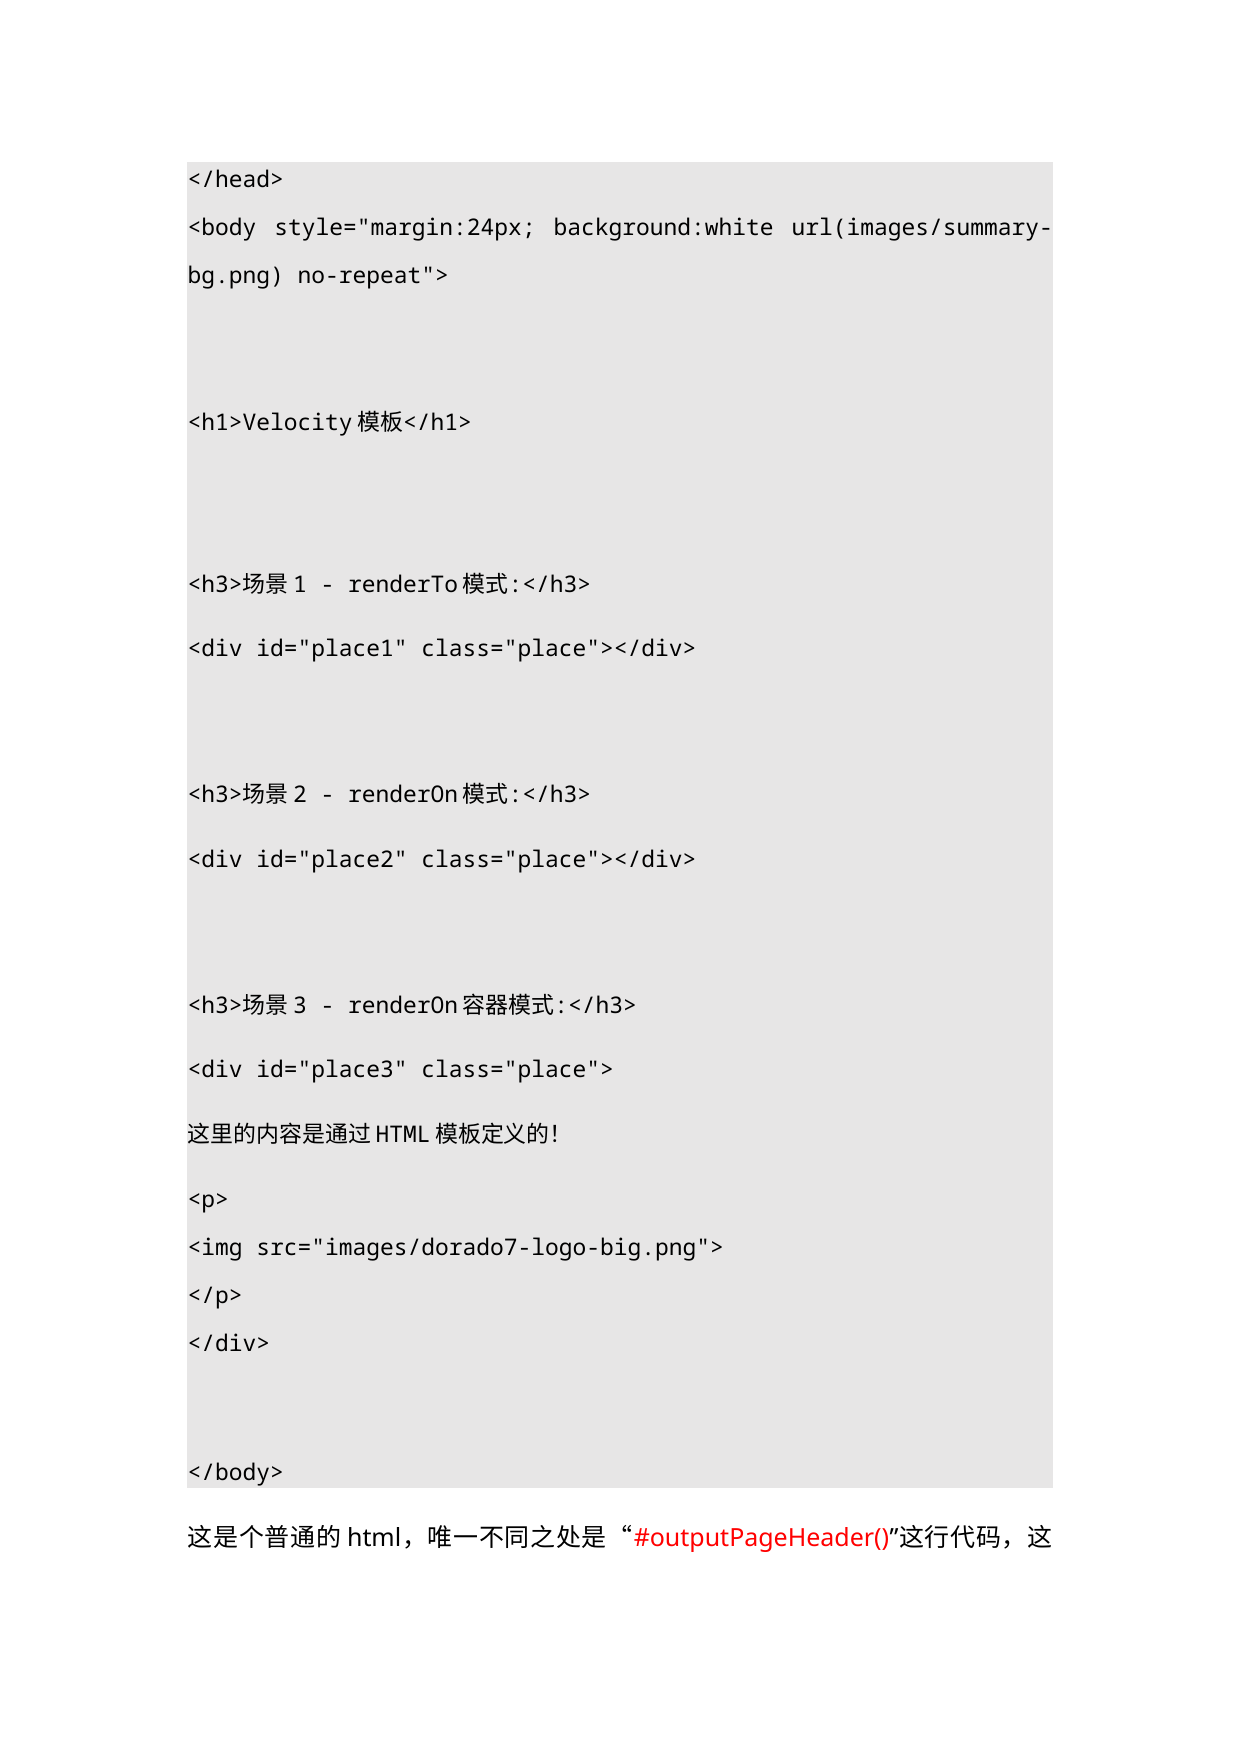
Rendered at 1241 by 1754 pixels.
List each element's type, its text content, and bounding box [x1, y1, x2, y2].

text <h3>场景1 - renderTo模式:</h3> [187, 550, 1053, 615]
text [187, 1503, 1053, 1568]
text <p> [187, 1182, 1053, 1215]
text <div id="place2" class="place"></div> [187, 842, 1053, 874]
text <div id="place3" class="place"> [187, 1052, 1053, 1085]
text </div> [187, 1327, 1053, 1359]
text <h3>场景3 - renderOn容器模式:</h3> [187, 971, 1053, 1036]
text <img src="images/dorado7-logo-big.png"> [187, 1230, 1053, 1263]
text <h1>Velocity模板</h1> [187, 388, 1053, 453]
text <h3>场景2 - renderOn模式:</h3> [187, 760, 1053, 825]
text 这里的内容是通过HTML模板定义的！ [187, 1101, 1053, 1166]
text <div id="place1" class="place"></div> [187, 632, 1053, 664]
text </p> [187, 1278, 1053, 1311]
text </head> [187, 162, 1053, 194]
text </body> [187, 1455, 1053, 1488]
text <body style="margin:24px; background:white url(images/summary-bg.png) no-repeat"> [187, 210, 1053, 291]
